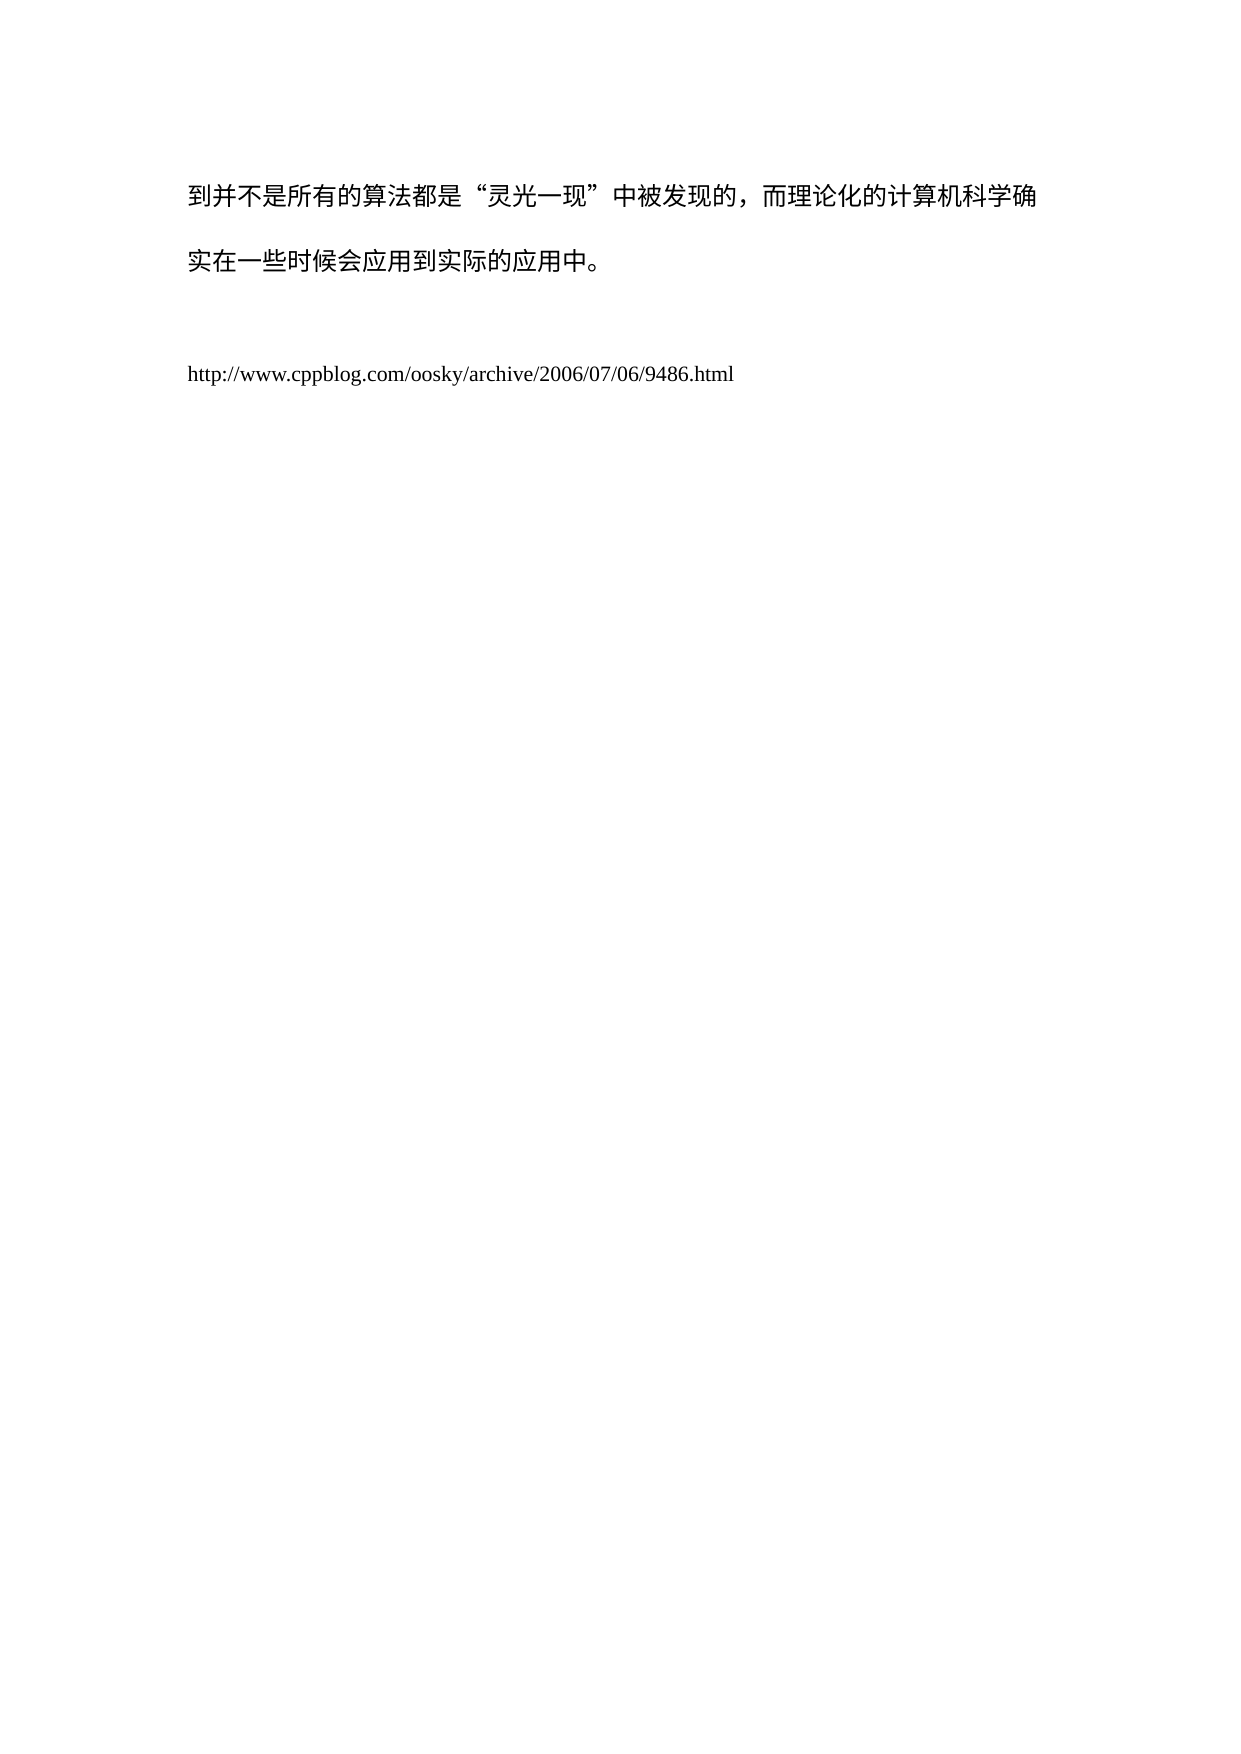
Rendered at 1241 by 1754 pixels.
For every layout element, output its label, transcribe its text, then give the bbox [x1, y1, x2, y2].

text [187, 162, 1053, 292]
text http://www.cppblog.com/oosky/archive/2006/07/06/9486.html [187, 357, 1053, 389]
